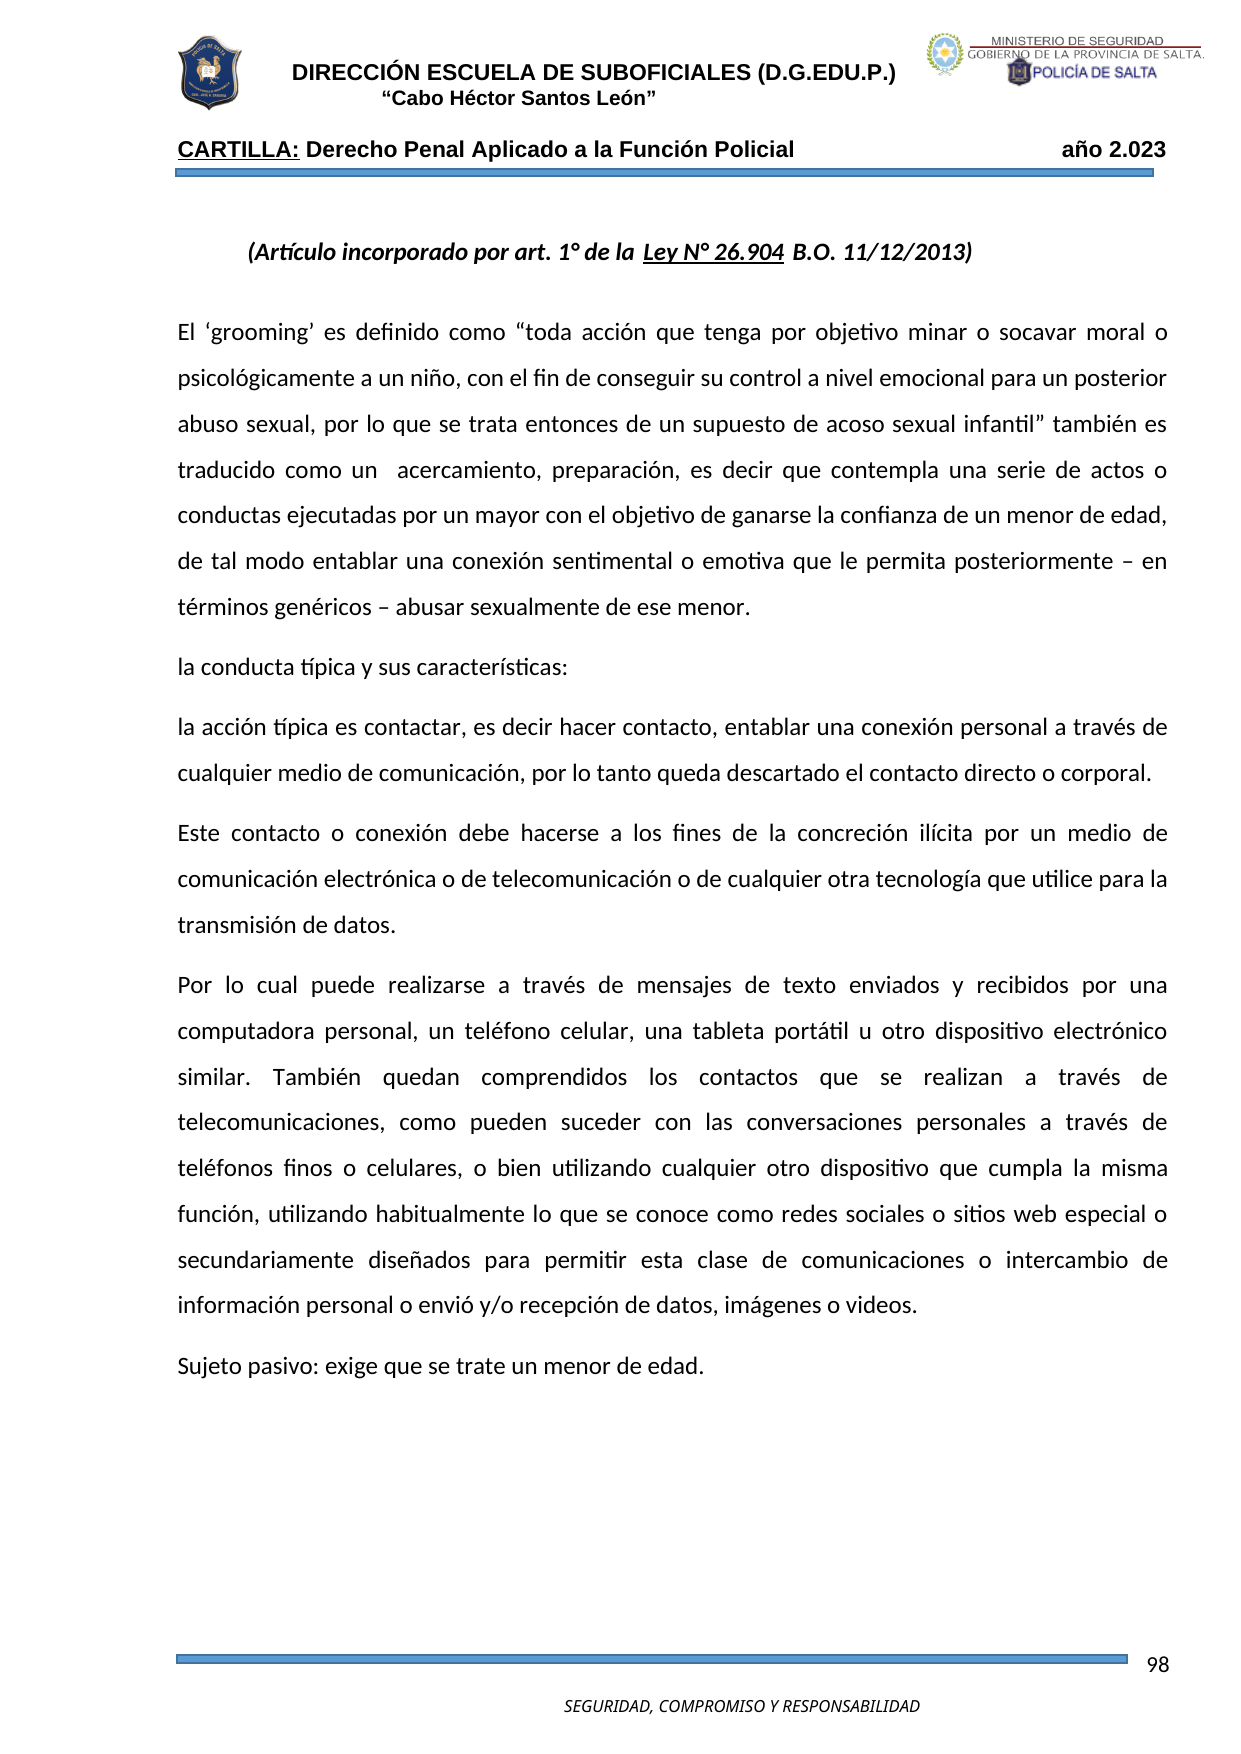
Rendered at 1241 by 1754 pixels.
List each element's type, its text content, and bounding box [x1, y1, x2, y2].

text El ‘grooming’ es definido como “toda acción que tenga por objetivo minar o socavar moral o psicológicamente a un niño, con el fin de conseguir su control a nivel emocional para un posterior abuso sexual, por lo que se trata entonces de un supuesto de acoso sexual infantil” también es traducido como un acercamiento, preparación, es decir que contempla una serie de actos o conductas ejecutadas por un mayor con el objetivo de ganarse la confianza de un menor de edad, de tal modo entablar una conexión sentimental o emotiva que le permita posteriormente – en términos genéricos – abusar sexualmente de ese menor. [177, 317, 1169, 621]
picture [926, 32, 1236, 105]
text la acción típica es contactar, es decir hacer contacto, entablar una conexión personal a través de cualquier medio de comunicación, por lo tanto queda descartado el contacto directo o corporal. [177, 712, 1169, 788]
picture [176, 32, 244, 114]
text Por lo cual puede realizarse a través de mensajes de texto enviados y recibidos por una computadora personal, un teléfono celular, una tableta portátil u otro dispositivo electrónico similar. También quedan comprendidos los contactos que se realizan a través de telecomunicaciones, como pueden suceder con las conversaciones personales a través de teléfonos finos o celulares, o bien utilizando cualquier otro dispositivo que cumpla la misma función, utilizando habitualmente lo que se conoce como redes sociales o sitios web especial o secundariamente diseñados para permitir esta clase de comunicaciones o intercambio de información personal o envió y/o recepción de datos, imágenes o videos. [177, 969, 1169, 1320]
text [247, 190, 1099, 266]
text Este contacto o conexión debe hacerse a los fines de la concreción ilícita por un medio de comunicación electrónica o de telecomunicación o de cualquier otra tecnología que utilice para la transmisión de datos. [177, 818, 1169, 939]
text Sujeto pasivo: exige que se trate un menor de edad. [177, 1350, 1169, 1380]
text la conducta típica y sus características: [177, 651, 1169, 682]
